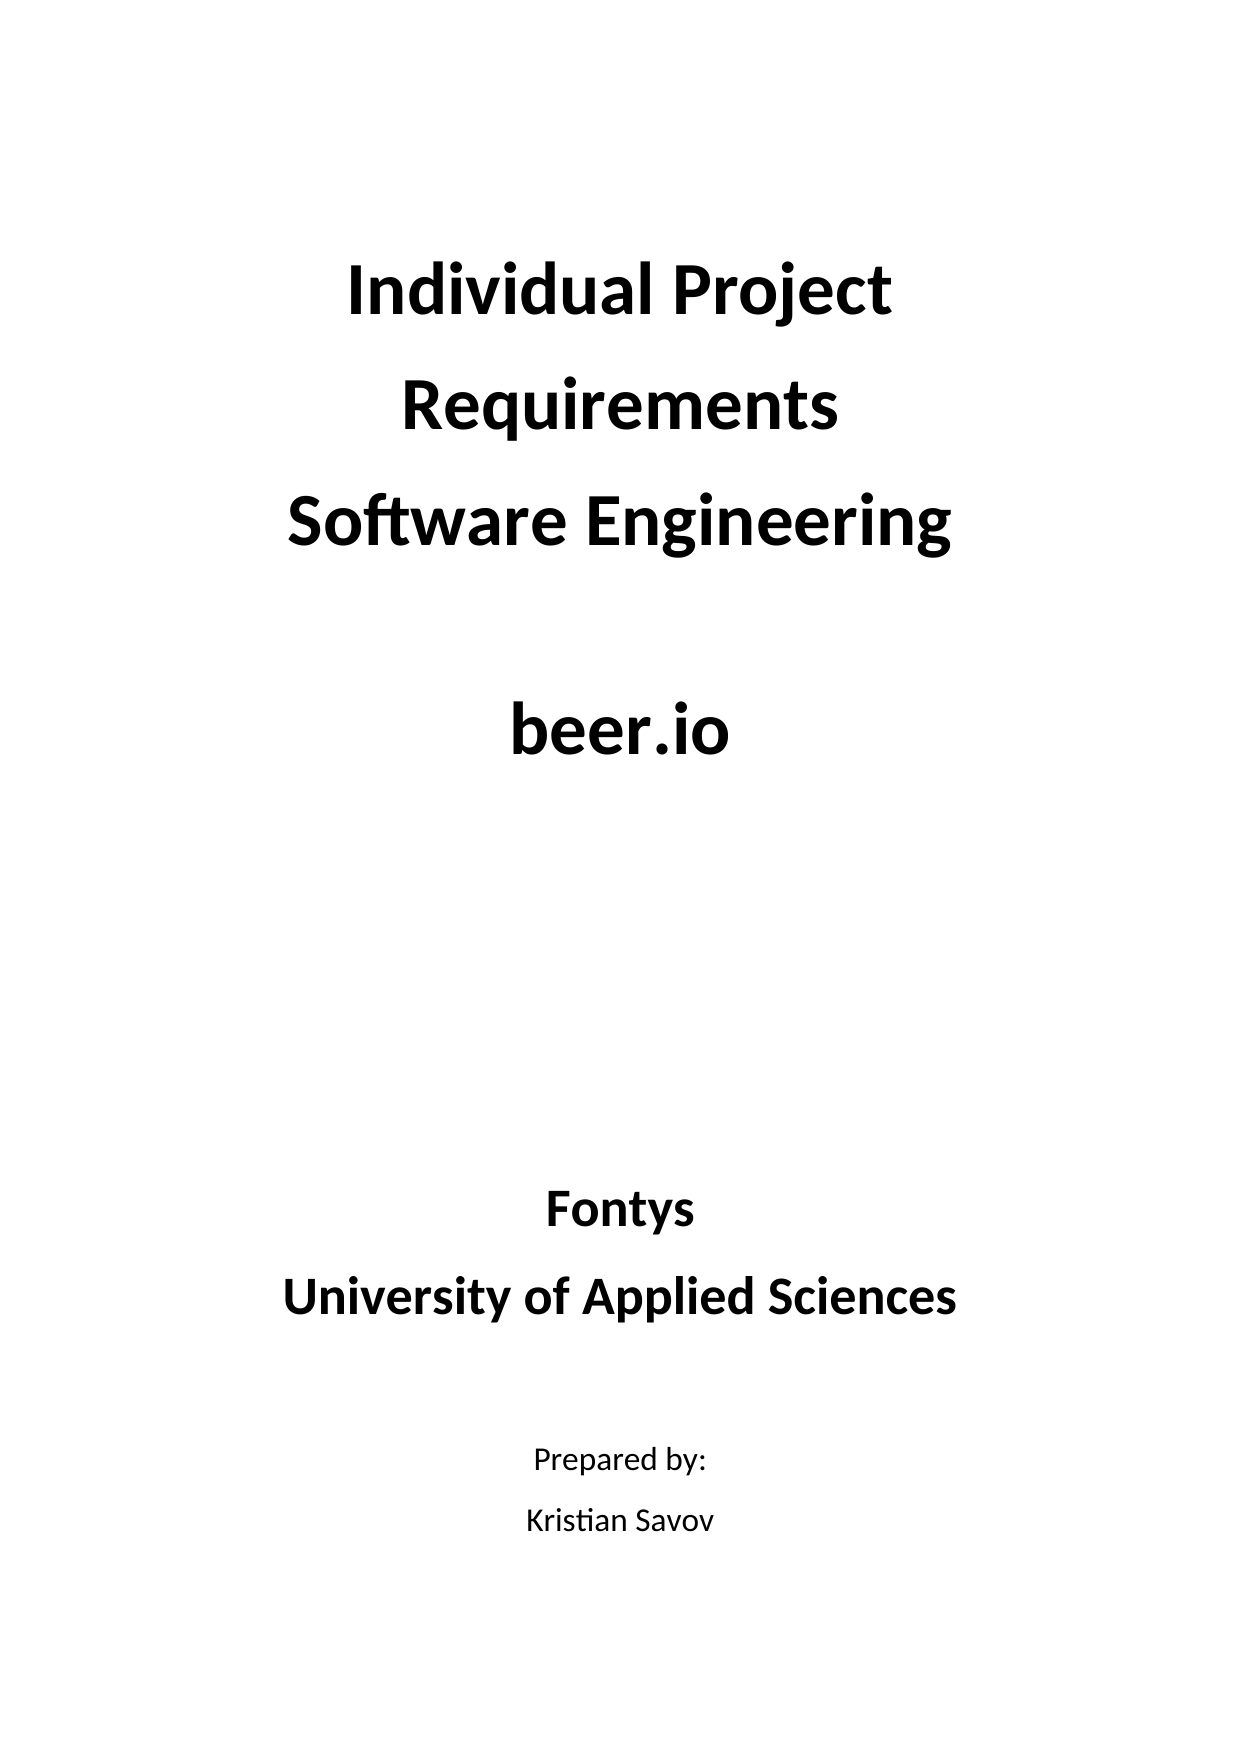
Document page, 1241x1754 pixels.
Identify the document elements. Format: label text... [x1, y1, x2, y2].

text Software Engineering [148, 472, 1093, 564]
text University of Applied Sciences [148, 1262, 1093, 1328]
text Requirements [148, 357, 1093, 448]
text Prepared by: [148, 1438, 1093, 1479]
text Individual Project [148, 241, 1093, 333]
text beer.io [148, 682, 1093, 773]
text Fontys [148, 1174, 1093, 1240]
text Kristian Savov [148, 1499, 1093, 1539]
